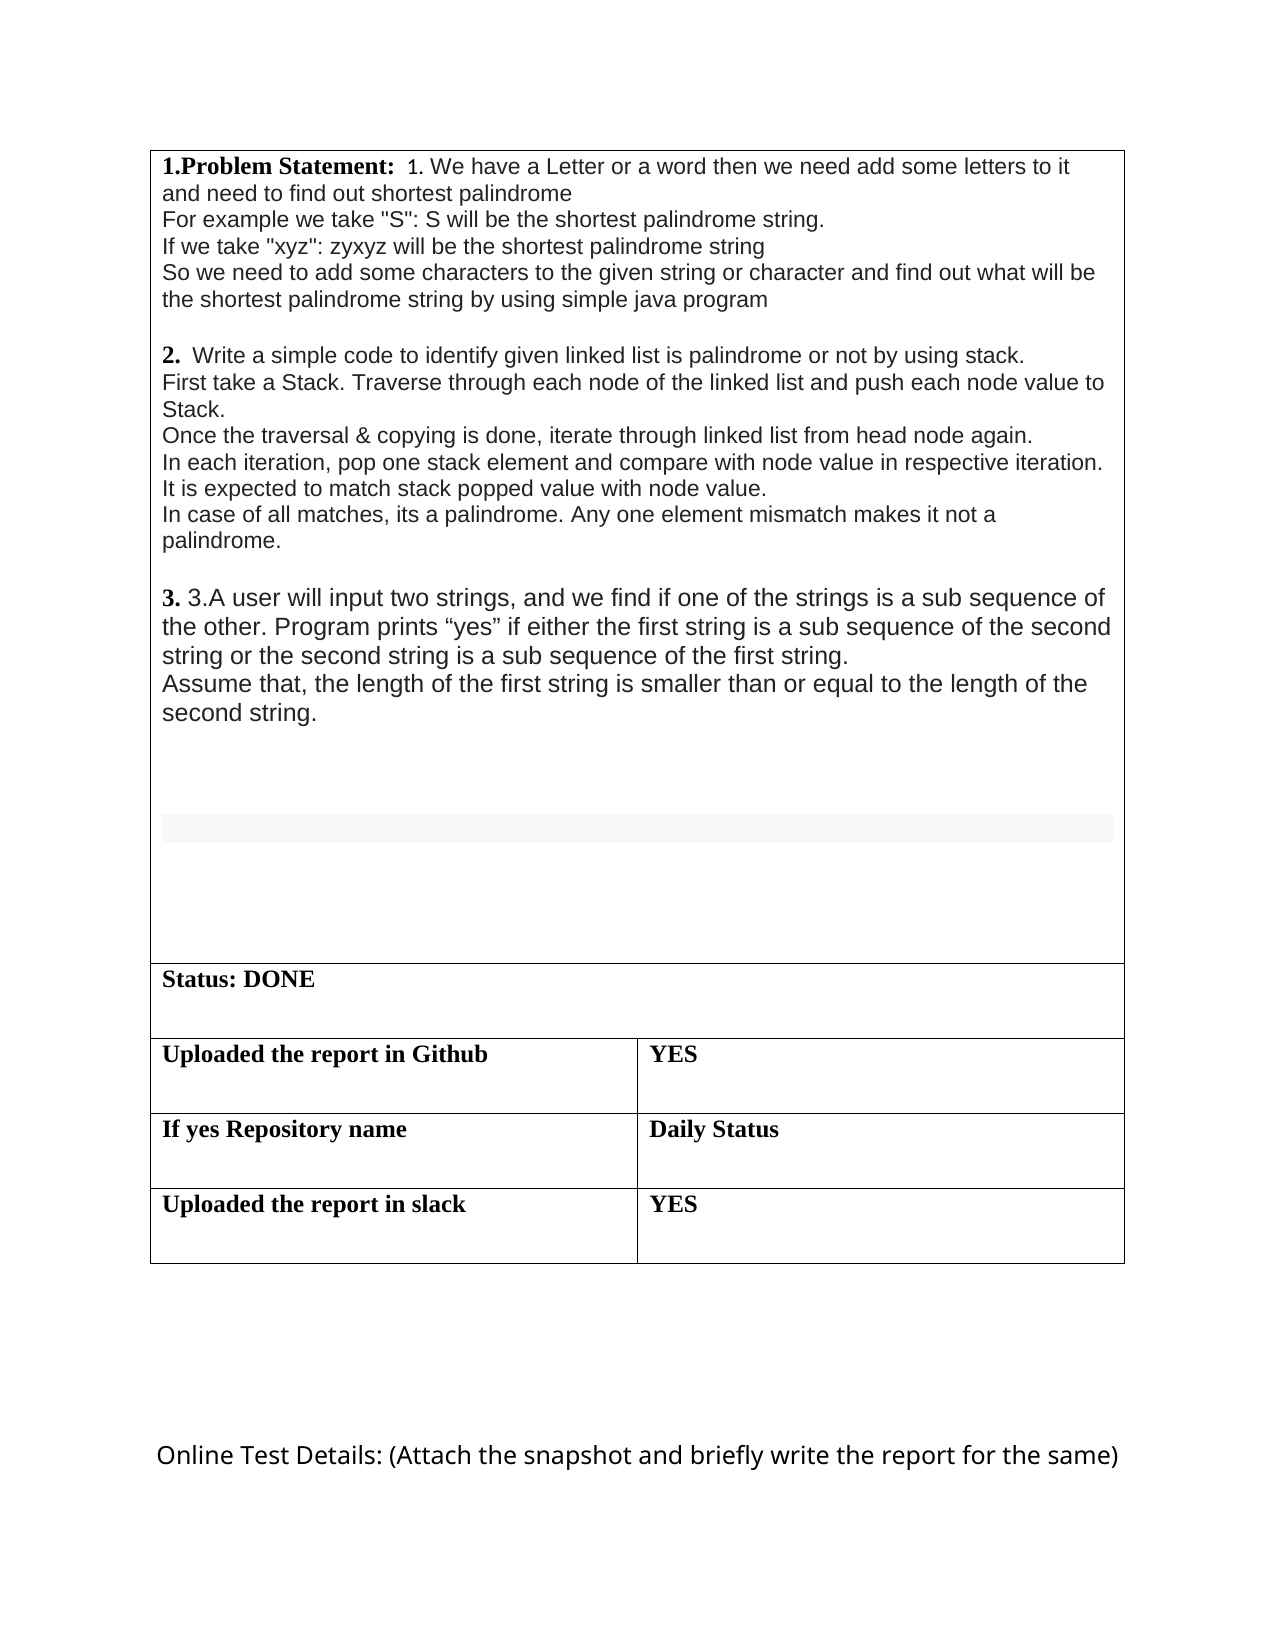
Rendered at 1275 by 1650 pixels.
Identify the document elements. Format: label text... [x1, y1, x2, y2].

table_cell YES [638, 1189, 1124, 1263]
table_cell 1.Problem Statement: 1. We have a Letter or a word then we need add some letters to it and need to find out shortest palindrome For example we take "S": S will be the shortest palindrome string. If we take "xyz": zyxyz will be the shortest palindrome string So we need to add some characters to the given string or character and find out what will be the shortest palindrome string by using simple java program 2. Write a simple code to identify given linked list is palindrome or not by using stack. First take a Stack. Traverse through each node of the linked list and push each node value to Stack. Once the traversal & copying is done, iterate through linked list from head node again. In each iteration, pop one stack element and compare with node value in respective iteration. It is expected to match stack popped value with node value. In case of all matches, its a palindrome. Any one element mismatch makes it not a palindrome. 3. 3.A user will input two strings, and we find if one of the strings is a sub sequence of the other. Program prints “yes” if either the first string is a sub sequence of the second string or the second string is a sub sequence of the first string. Assume that, the length of the first string is smaller than or equal to the length of the second string. [151, 151, 1124, 963]
table_cell Daily Status [638, 1114, 1124, 1188]
table_cell Status: DONE [151, 964, 1124, 1038]
table_cell If yes Repository name [151, 1114, 637, 1188]
table_cell Uploaded the report in Github [151, 1039, 637, 1113]
text Online Test Details: (Attach the snapshot and briefly write the report for the same) [150, 1437, 1125, 1471]
table_cell YES [638, 1039, 1124, 1113]
table_cell Uploaded the report in slack [151, 1189, 637, 1263]
